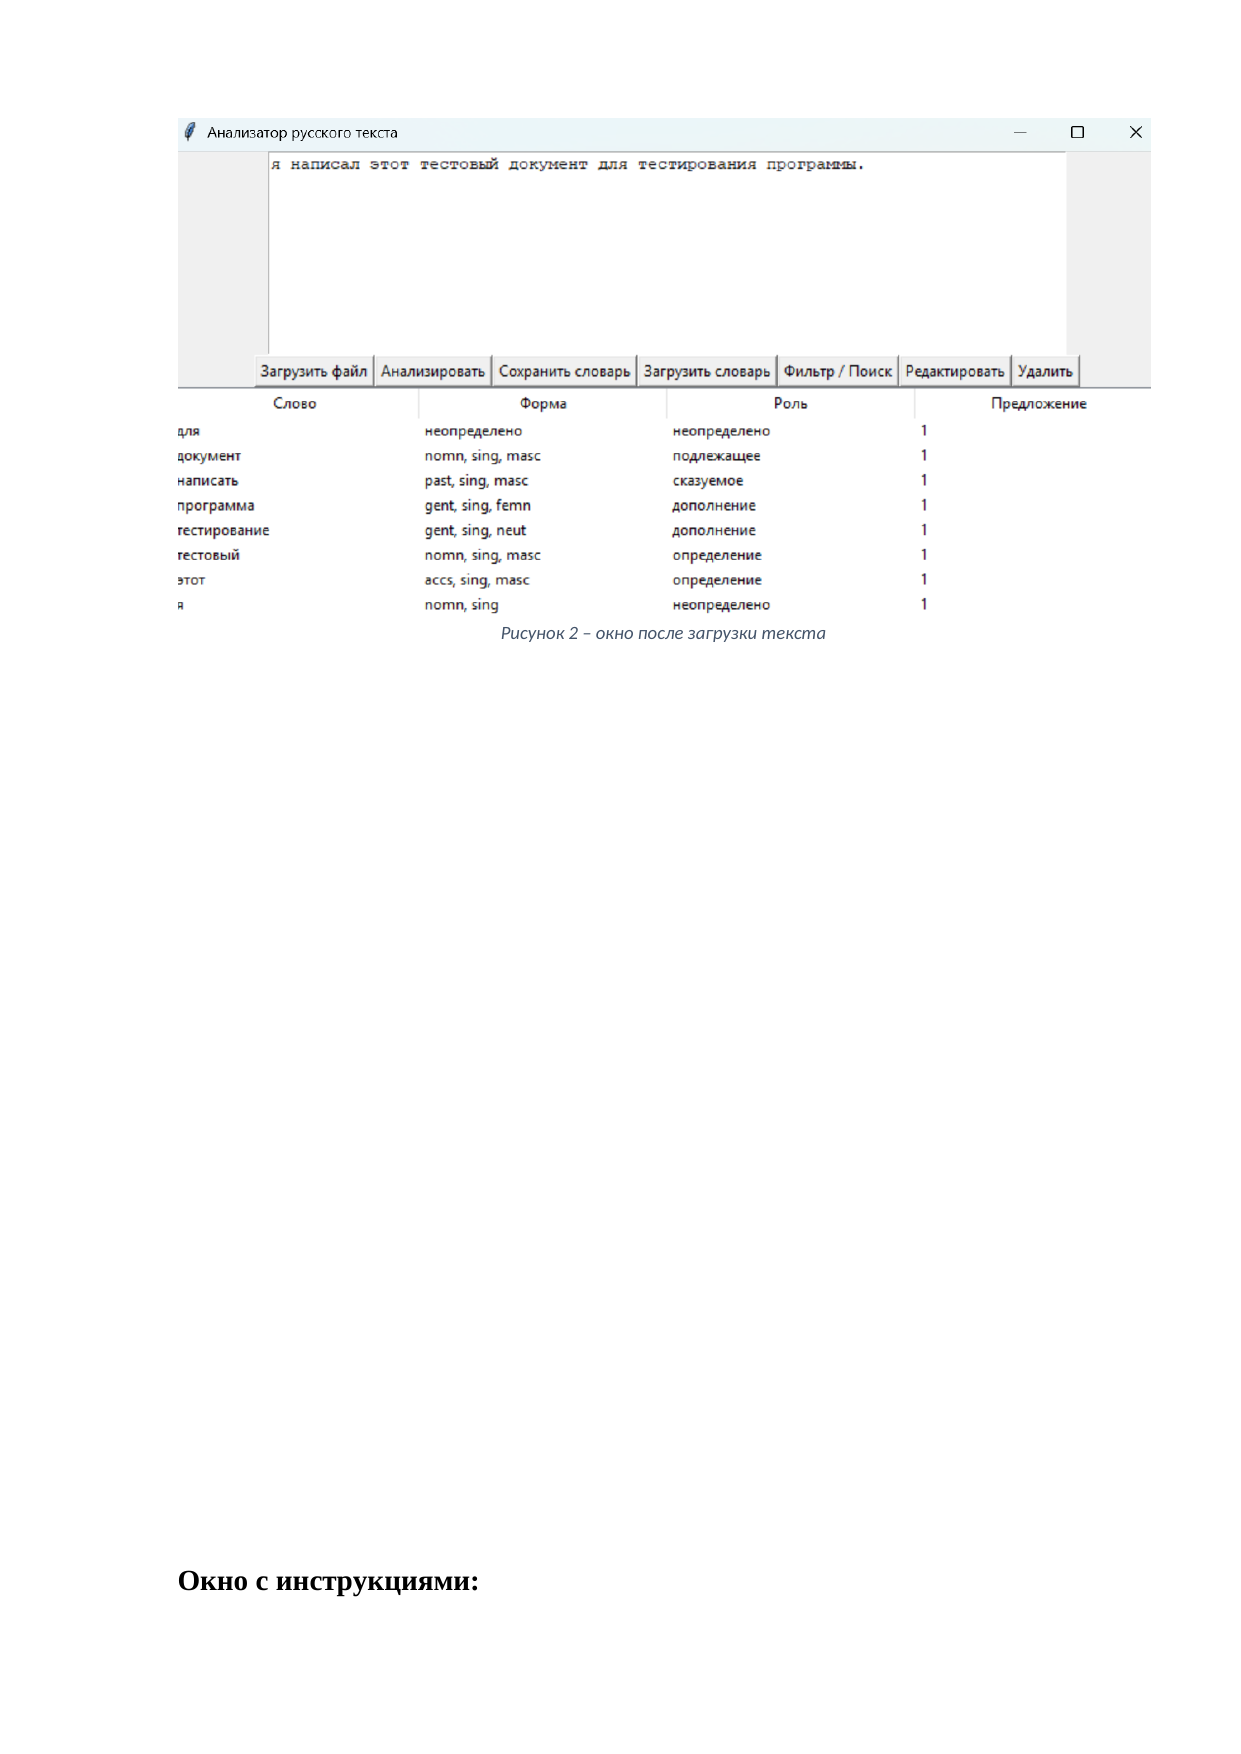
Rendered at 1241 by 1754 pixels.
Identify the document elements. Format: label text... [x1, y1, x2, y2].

picture [178, 118, 1151, 622]
text Окно с инструкциями: [177, 1563, 1152, 1597]
